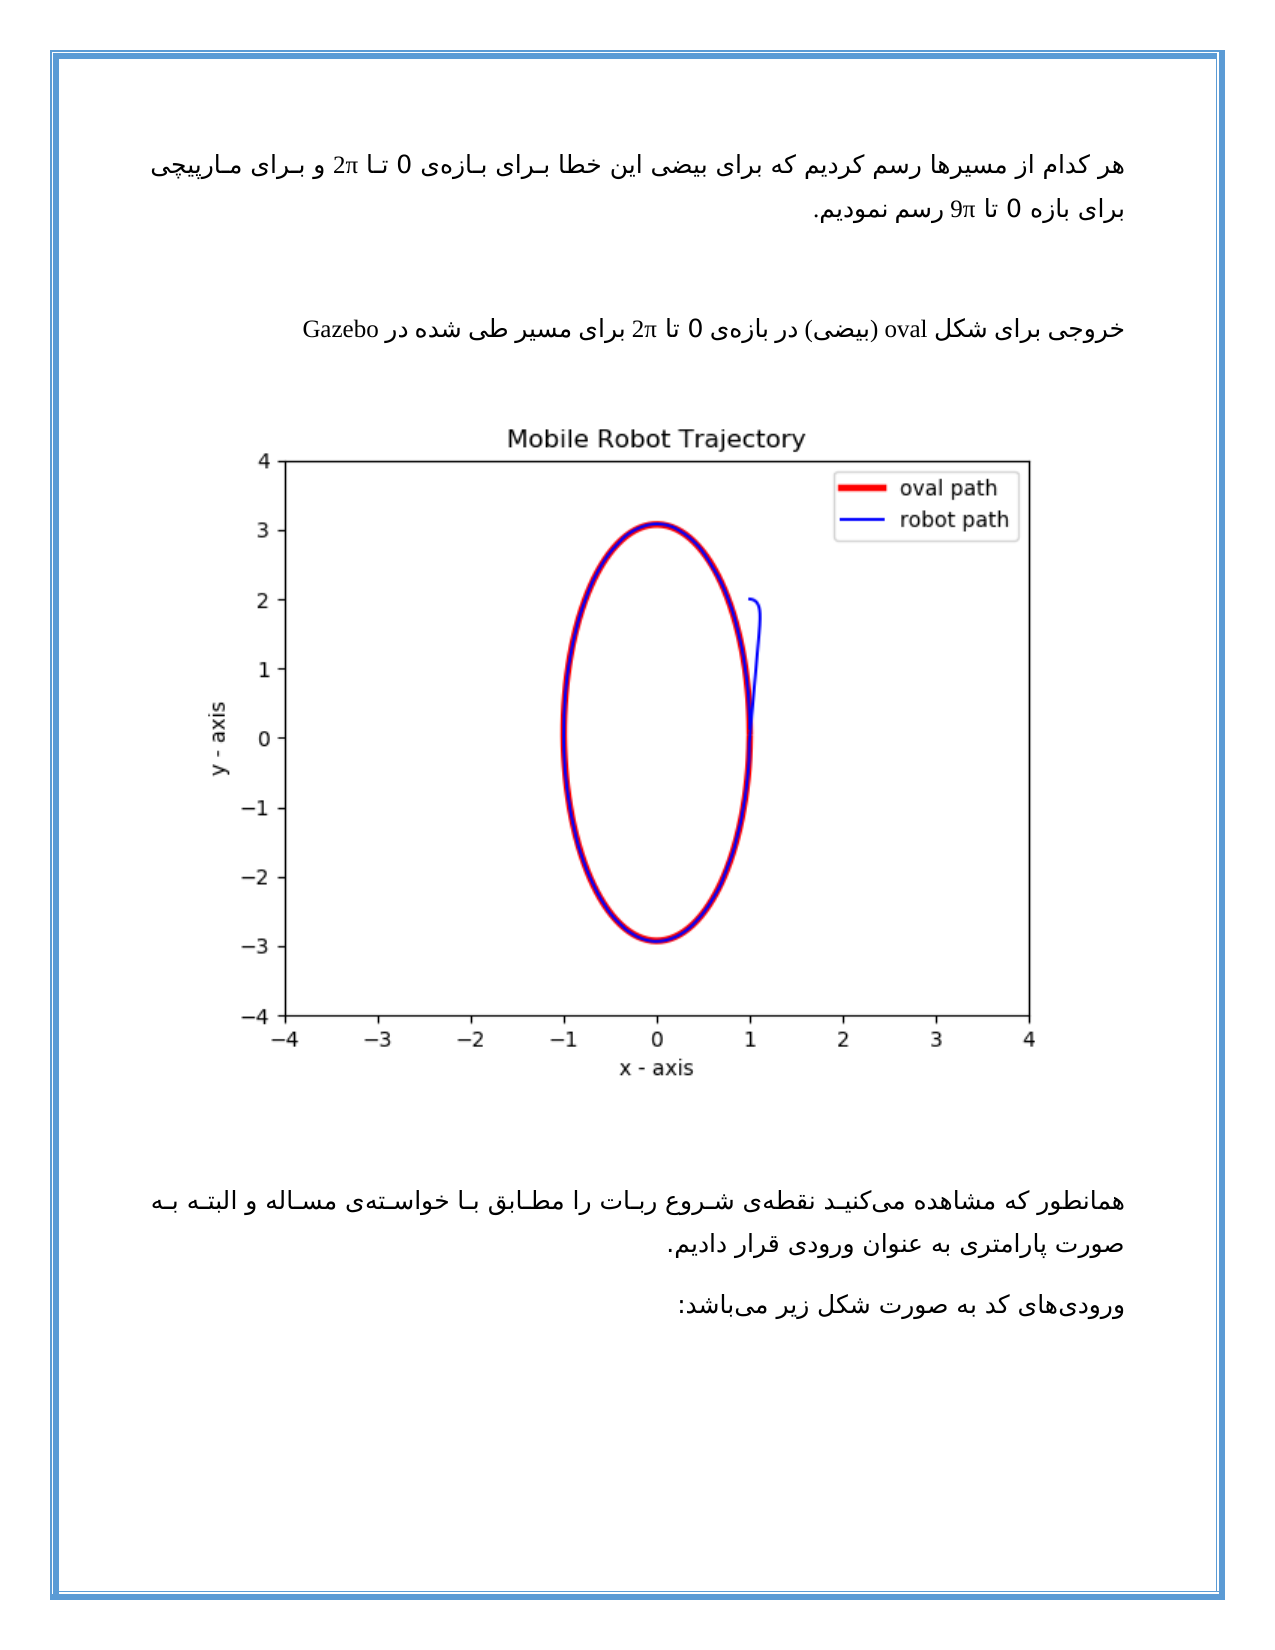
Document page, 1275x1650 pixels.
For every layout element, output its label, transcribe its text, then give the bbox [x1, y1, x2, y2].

text خروجی برای شکل oval (بیضی) در بازه‌ی 0 تا 2π برای مسیر طی شده در Gazebo [150, 314, 1125, 343]
text همانطور که مشاهده می‌کنید نقطه‌ی شروع ربات را مطابق با خواسته‌ی مساله و البته به صورت پارامتری به عنوان ورودی قرار دادیم. [150, 1186, 1125, 1259]
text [150, 150, 1125, 223]
text ورودی‌های کد به صورت شکل زیر می‌باشد: [150, 1290, 1125, 1319]
picture [165, 374, 1125, 1095]
